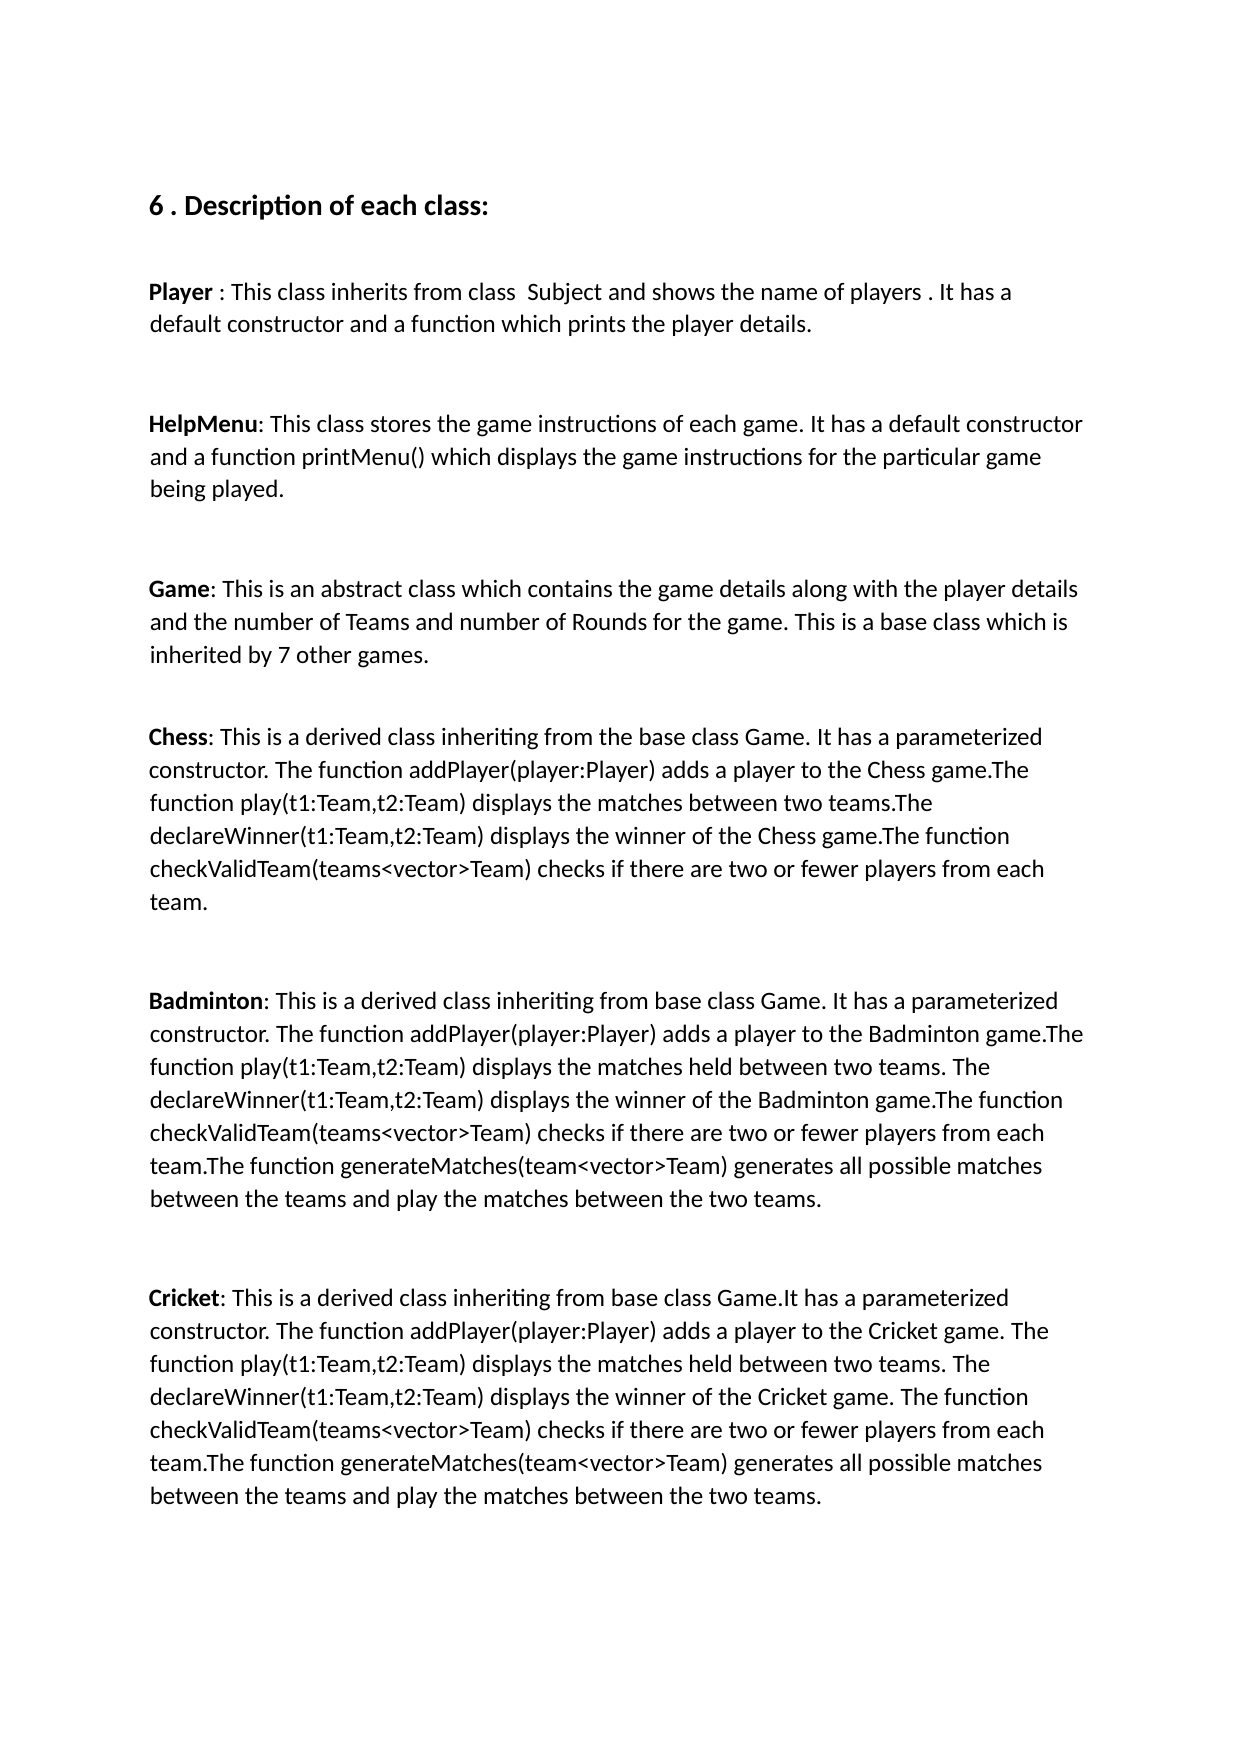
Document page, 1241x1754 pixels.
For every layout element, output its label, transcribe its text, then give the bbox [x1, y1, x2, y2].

text HelpMenu: This class stores the game instructions of each game. It has a default constructor and a function printMenu() which displays the game instructions for the particular game being played. [148, 408, 1089, 504]
subtitle 6 . Description of each class: [148, 187, 1089, 223]
text Game: This is an abstract class which contains the game details along with the player details and the number of Teams and number of Rounds for the game. This is a base class which is inherited by 7 other games. [148, 573, 1089, 669]
text Player : This class inherits from class Subject and shows the name of players . It has a default constructor and a function which prints the player details. [148, 276, 1089, 339]
text Cricket: This is a derived class inheriting from base class Game.It has a parameterized constructor. The function addPlayer(player:Player) adds a player to the Cricket game. The function play(t1:Team,t2:Team) displays the matches held between two teams. The declareWinner(t1:Team,t2:Team) displays the winner of the Cricket game. The function checkValidTeam(teams<vector>Team) checks if there are two or fewer players from each team.The function generateMatches(team<vector>Team) generates all possible matches between the teams and play the matches between the two teams. [148, 1282, 1089, 1510]
text Chess: This is a derived class inheriting from the base class Game. It has a parameterized [148, 721, 1089, 752]
text constructor. The function addPlayer(player:Player) adds a player to the Chess game.The function play(t1:Team,t2:Team) displays the matches between two teams.The declareWinner(t1:Team,t2:Team) displays the winner of the Chess game.The function checkValidTeam(teams<vector>Team) checks if there are two or fewer players from each team. [148, 754, 1089, 917]
text Badminton: This is a derived class inheriting from base class Game. It has a parameterized constructor. The function addPlayer(player:Player) adds a player to the Badminton game.The function play(t1:Team,t2:Team) displays the matches held between two teams. The declareWinner(t1:Team,t2:Team) displays the winner of the Badminton game.The function checkValidTeam(teams<vector>Team) checks if there are two or fewer players from each team.The function generateMatches(team<vector>Team) generates all possible matches between the teams and play the matches between the two teams. [148, 986, 1089, 1213]
